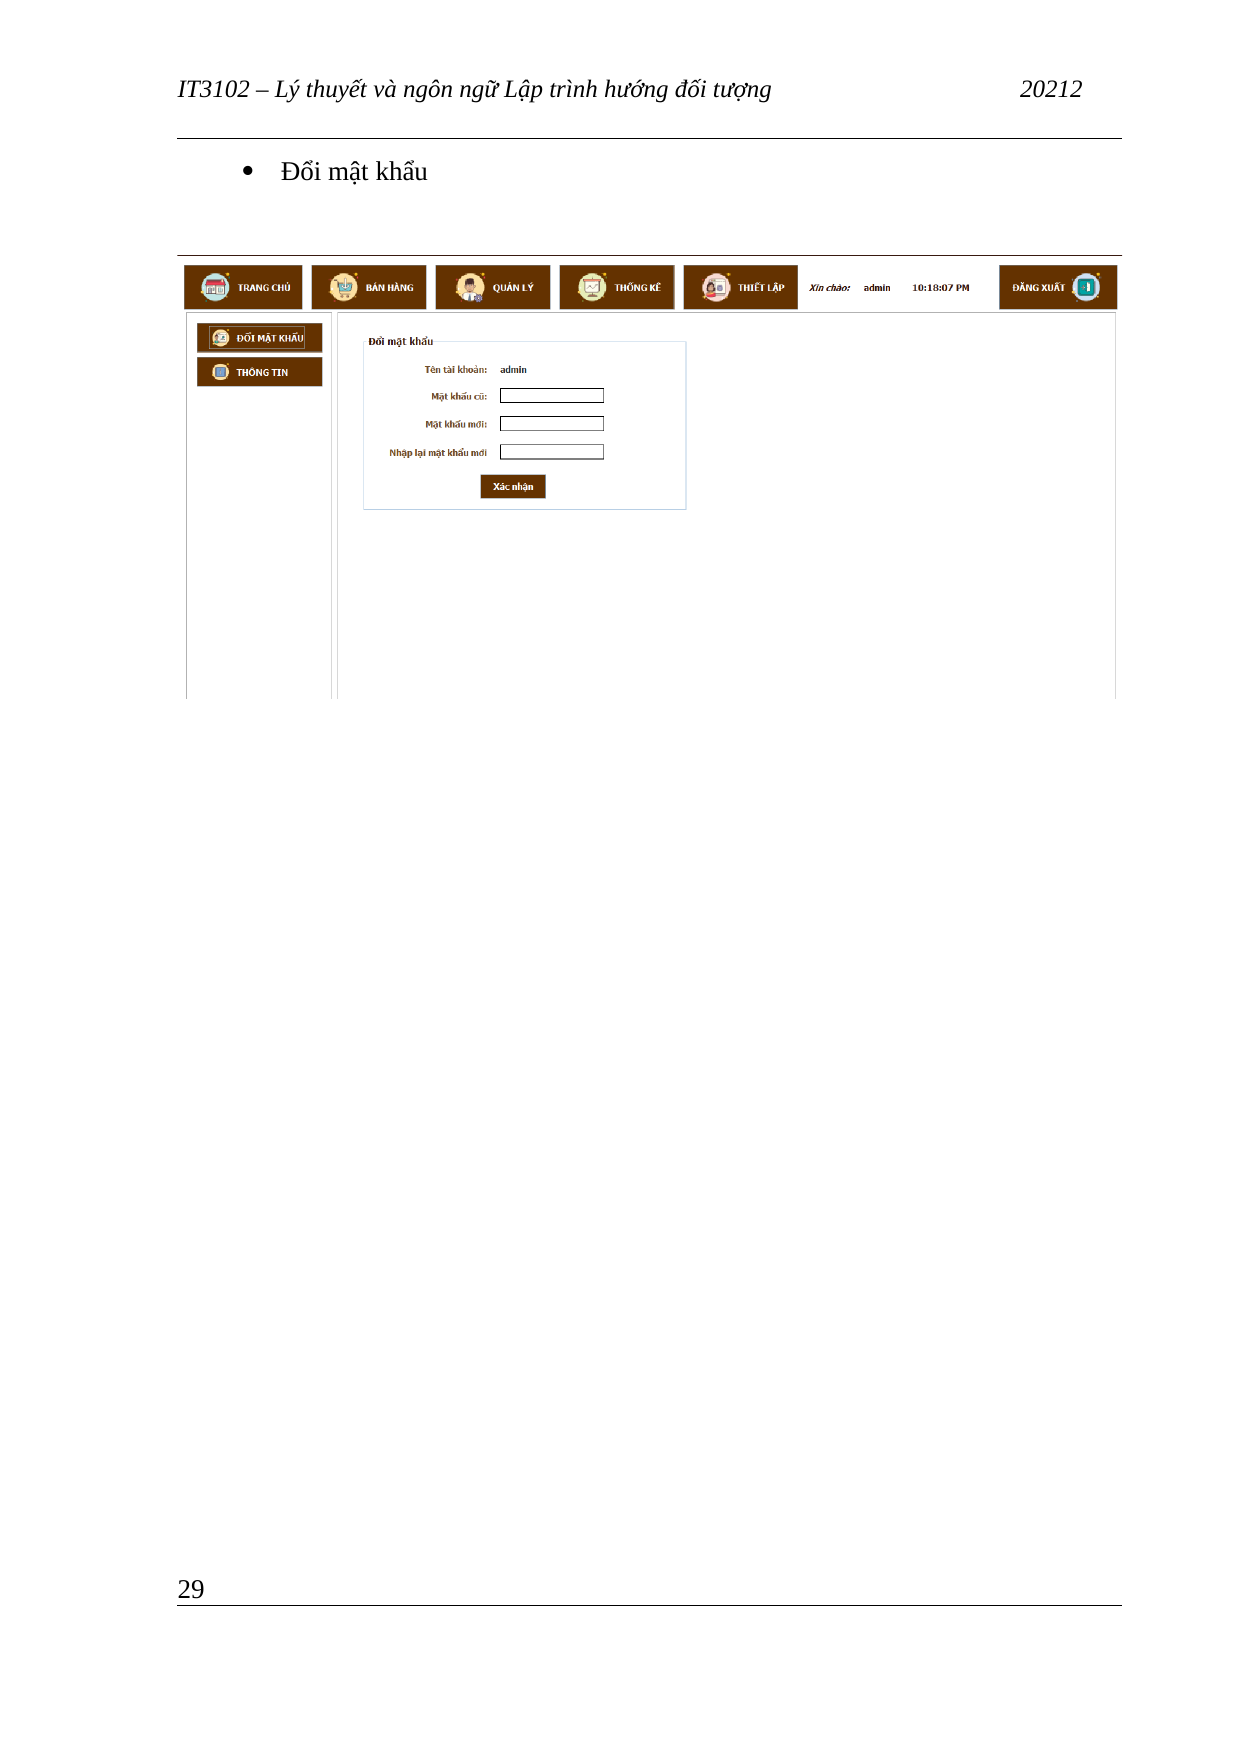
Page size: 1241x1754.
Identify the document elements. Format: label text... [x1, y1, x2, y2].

list Đổi mật khẩu [243, 155, 1122, 186]
picture [177, 255, 1123, 699]
